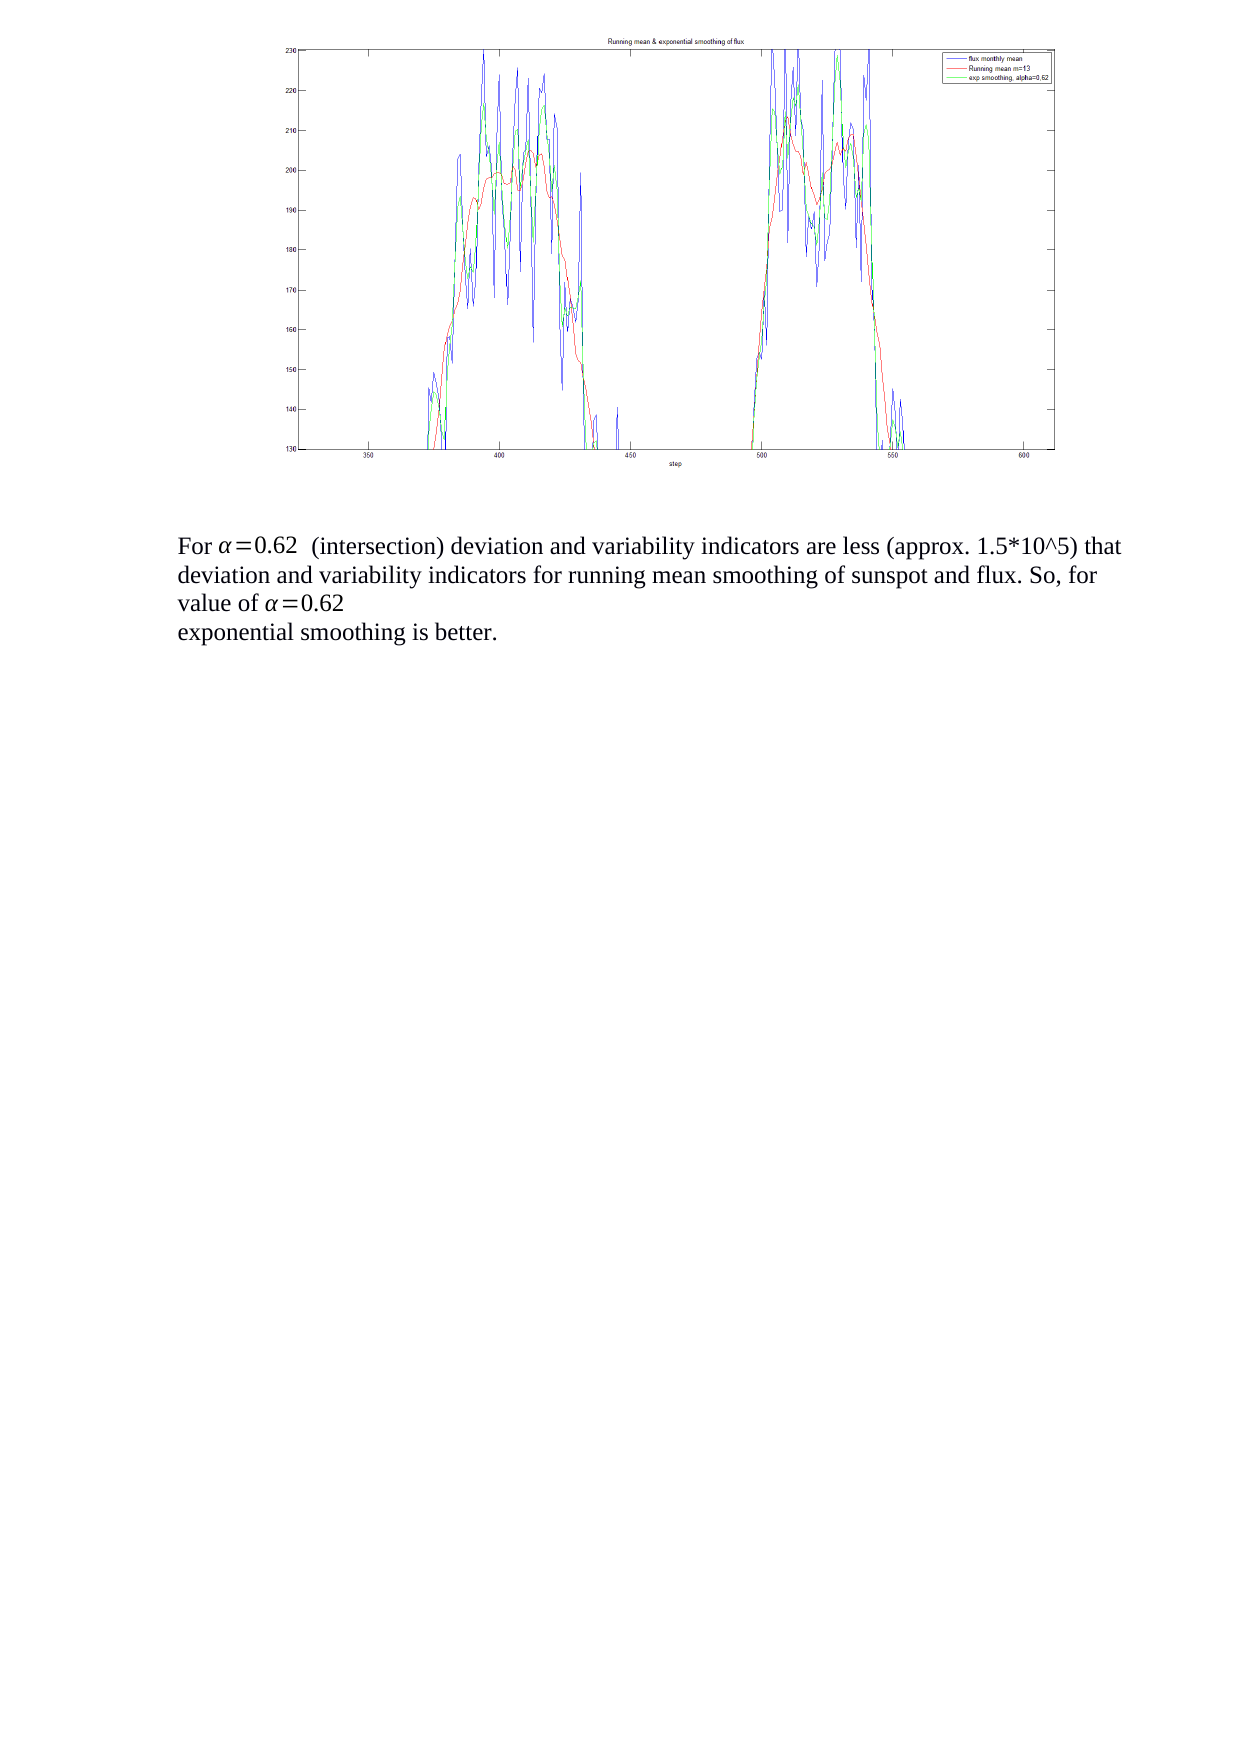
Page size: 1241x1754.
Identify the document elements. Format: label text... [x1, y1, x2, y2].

text For (intersection) deviation and variability indicators are less (approx. 1.5*10^5) that deviation and variability indicators for running mean smoothing of sunspot and flux. So, for value of [177, 531, 1152, 617]
picture [172, 13, 1147, 503]
text exponential smoothing is better. [177, 617, 1152, 646]
